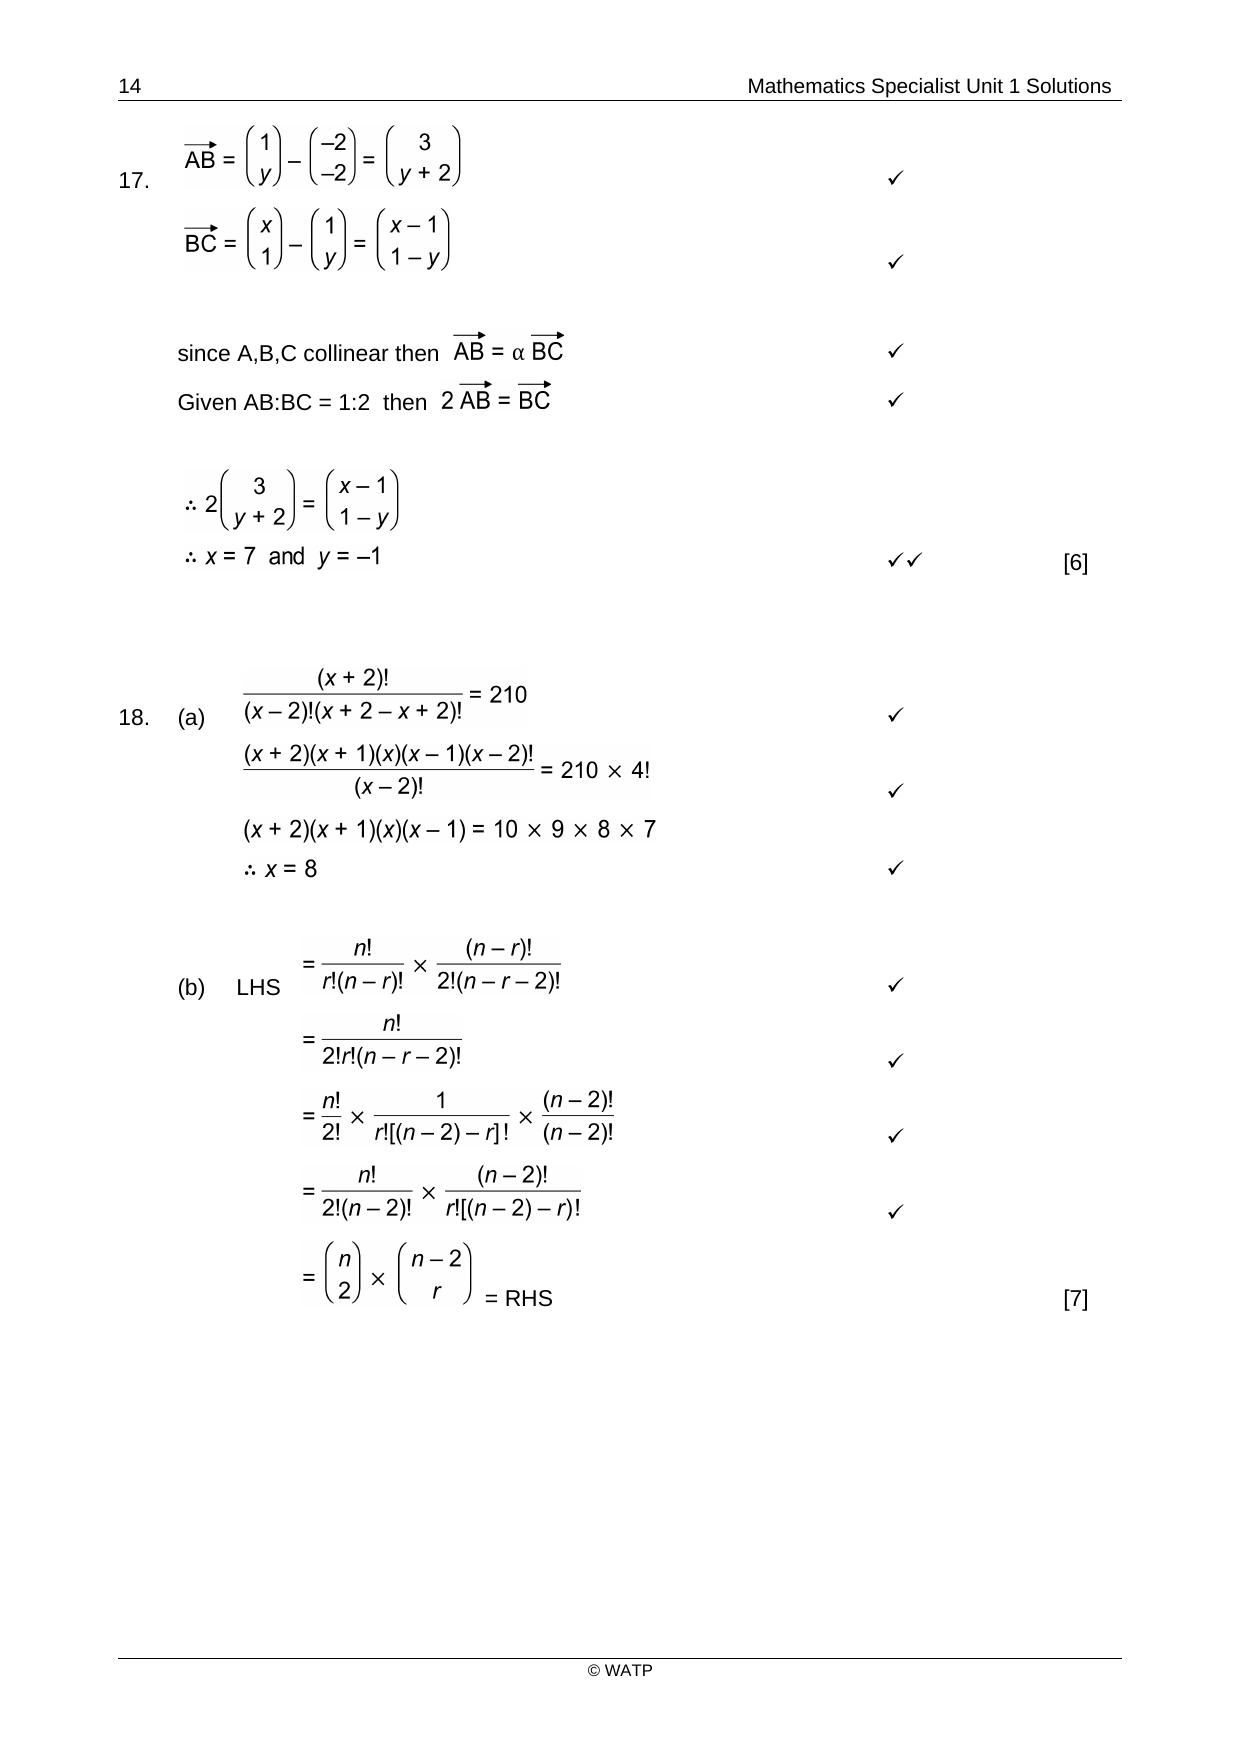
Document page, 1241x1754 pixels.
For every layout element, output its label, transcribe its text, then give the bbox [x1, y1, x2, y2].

picture [183, 206, 451, 273]
picture [183, 545, 382, 571]
picture [242, 818, 657, 844]
picture [242, 667, 527, 726]
picture [301, 1013, 463, 1071]
picture [301, 1240, 472, 1307]
text [6] [118, 545, 1122, 575]
picture [242, 858, 318, 879]
picture [440, 379, 552, 411]
picture [183, 468, 400, 533]
text = RHS [7] [118, 1241, 1122, 1311]
text (b) LHS [118, 937, 1122, 1000]
picture [301, 1089, 615, 1147]
picture [452, 330, 565, 362]
picture [183, 124, 462, 189]
picture [301, 937, 561, 996]
picture [242, 743, 651, 801]
picture [301, 1164, 582, 1223]
text Given AB:BC = 1:2 then [118, 379, 1122, 416]
text since A,B,C collinear then [118, 330, 1122, 366]
